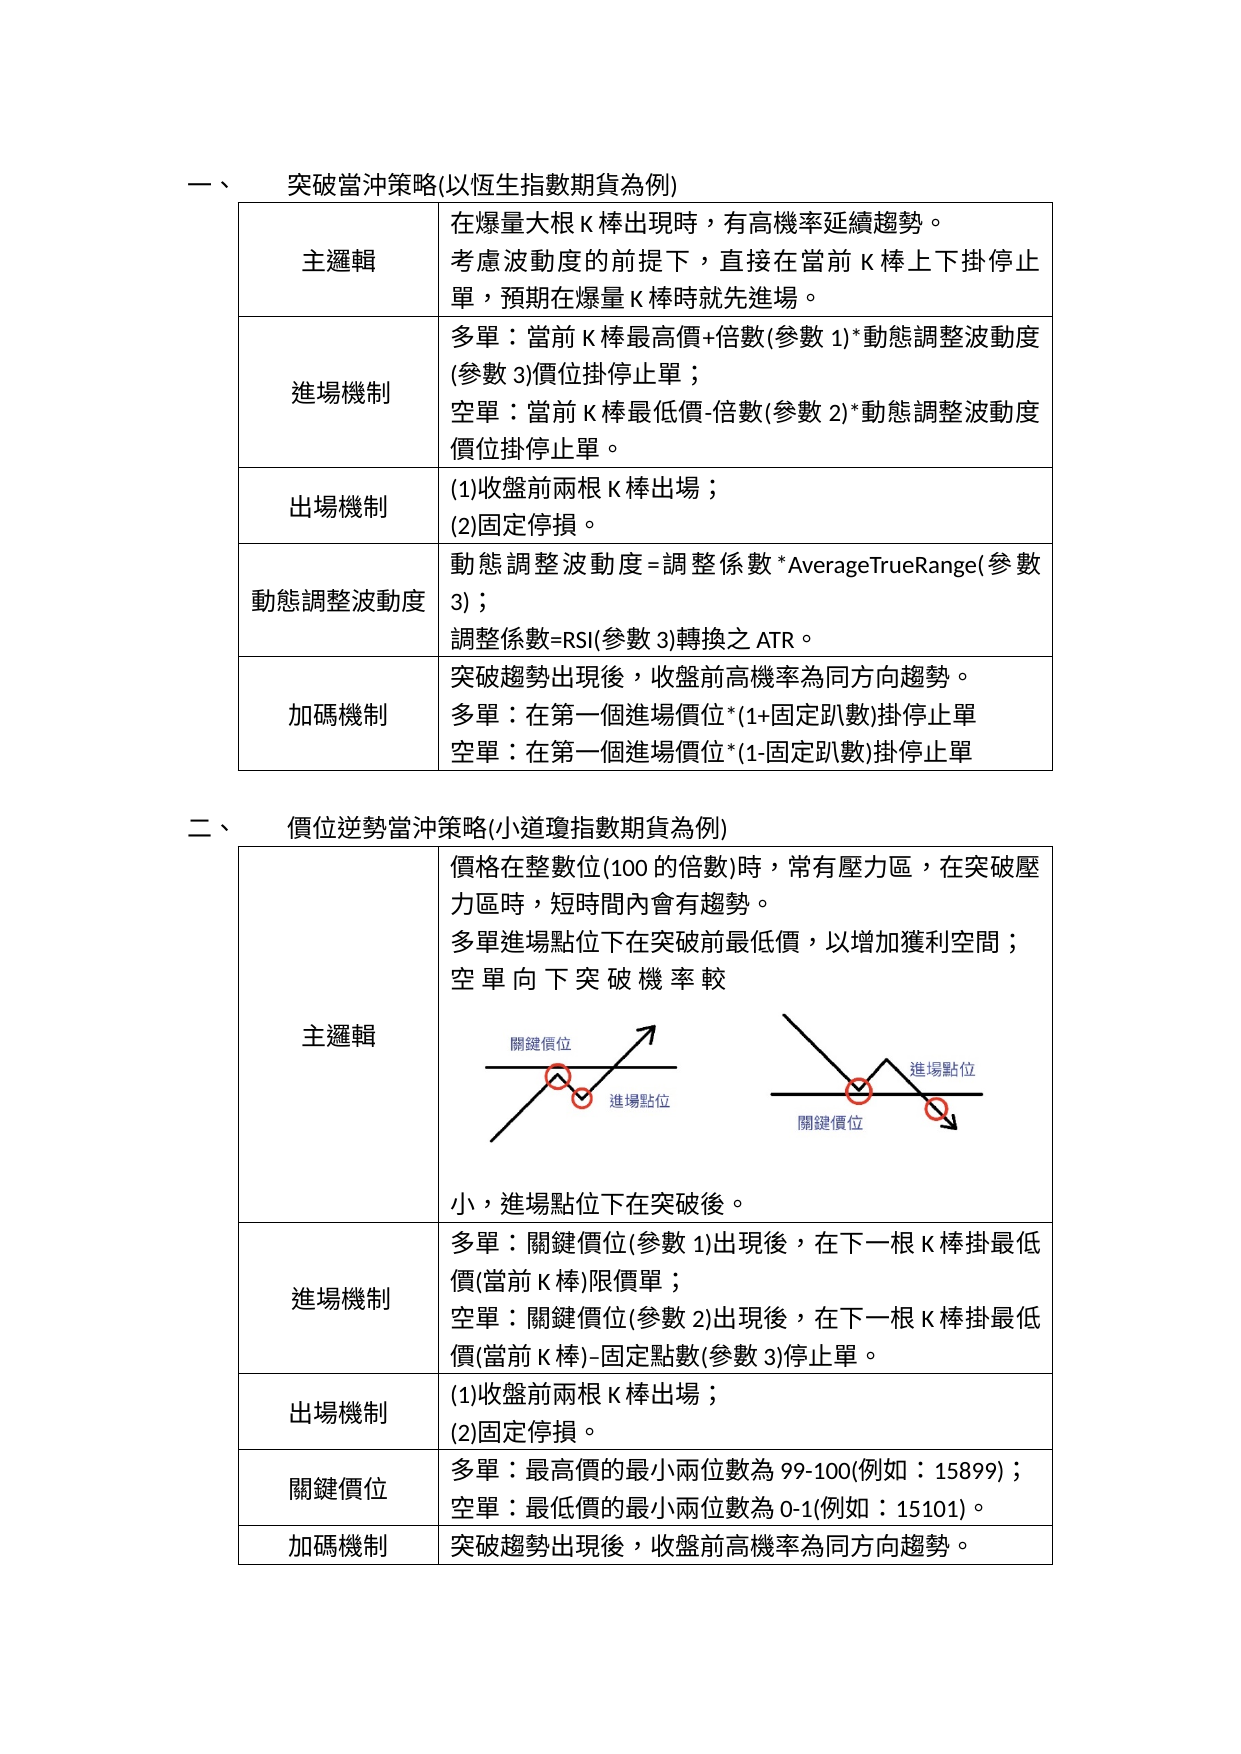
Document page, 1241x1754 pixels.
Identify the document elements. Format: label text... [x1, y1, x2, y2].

list 價位逆勢當沖策略(小道瓊指數期貨為例) [187, 808, 1053, 846]
table_cell 突破趨勢出現後，收盤前高機率為同方向趨勢。 多單：在第一個進場價位*(1+固定趴數)掛停止單 空單：在第一個進場價位*(1-固定趴數)掛停止單 [439, 657, 1052, 770]
table_cell 加碼機制 [239, 657, 438, 770]
table_cell 動態調整波動度 [239, 544, 438, 656]
table_cell 進場機制 [239, 1223, 438, 1373]
table_cell 多單：最高價的最小兩位數為99-100(例如：15899)； 空單：最低價的最小兩位數為0-1(例如：15101)。 [439, 1450, 1052, 1525]
picture [745, 995, 1010, 1156]
table_cell 多單：關鍵價位(參數1)出現後，在下一根K棒掛最低價(當前K棒)限價單； 空單：關鍵價位(參數2)出現後，在下一根K棒掛最低價(當前K棒)–固定點數(參數3)停止單。 [439, 1223, 1052, 1373]
table_cell 出場機制 [239, 1374, 438, 1449]
table_cell 關鍵價位 [239, 1450, 438, 1525]
table_cell 動態調整波動度=調整係數*AverageTrueRange(參數3)； 調整係數=RSI(參數3)轉換之ATR。 [439, 544, 1052, 656]
list 突破當沖策略(以恆生指數期貨為例) [187, 164, 1053, 202]
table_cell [439, 1526, 1052, 1563]
table_cell 多單：當前K棒最高價+倍數(參數1)*動態調整波動度(參數3)價位掛停止單； 空單：當前K棒最低價-倍數(參數2)*動態調整波動度價位掛停止單。 [439, 317, 1052, 467]
table_cell 出場機制 [239, 468, 438, 543]
table_header 主邏輯 [239, 847, 438, 1222]
table_header 在爆量大根K棒出現時，有高機率延續趨勢。 考慮波動度的前提下，直接在當前K棒上下掛停止單，預期在爆量K棒時就先進場。 [439, 203, 1052, 316]
picture [457, 996, 707, 1158]
table_cell (1)收盤前兩根K棒出場； (2)固定停損。 [439, 468, 1052, 543]
table_cell (1)收盤前兩根K棒出場； (2)固定停損。 [439, 1374, 1052, 1449]
table_cell 加碼機制 [239, 1526, 438, 1563]
table_cell 進場機制 [239, 317, 438, 467]
table_header 主邏輯 [239, 203, 438, 316]
table_header 價格在整數位(100的倍數)時，常有壓力區，在突破壓力區時，短時間內會有趨勢。 多單進場點位下在突破前最低價，以增加獲利空間； 空單向下突破機率較小，進場點位下在突破後。 [439, 847, 1052, 1222]
